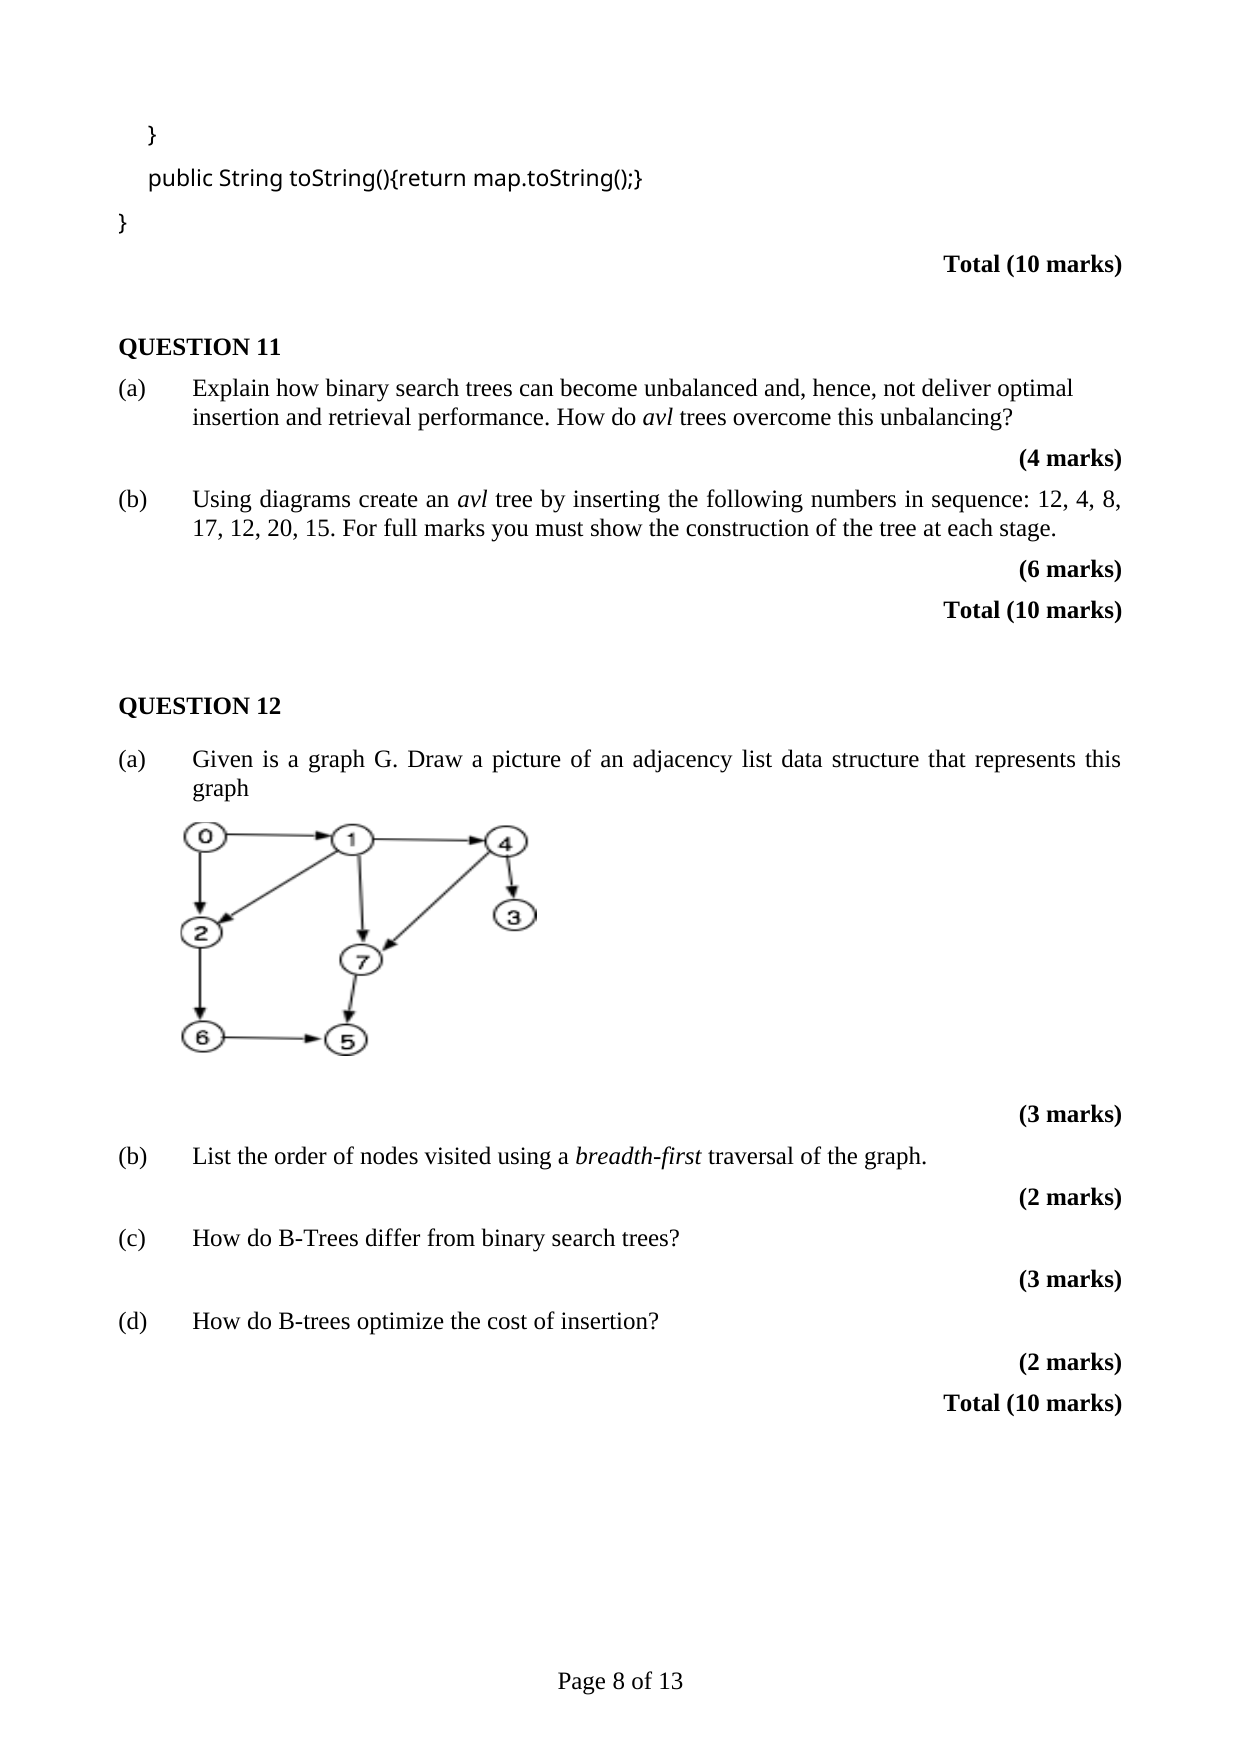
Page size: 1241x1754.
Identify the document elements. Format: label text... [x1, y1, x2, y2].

text Total (10 marks) [118, 1388, 1122, 1417]
text Total (10 marks) [118, 596, 1122, 624]
list Explain how binary search trees can become unbalanced and, hence, not deliver optimal insertion and retrieval performance. How do avl trees overcome this unbalancing? [118, 373, 1122, 431]
list Given is a graph G. Draw a picture of an adjacency list data structure that represents this graph [118, 744, 1122, 802]
text QUESTION 12 [118, 691, 1122, 719]
text (3 marks) [118, 1099, 1122, 1128]
text (6 marks) [118, 554, 1122, 583]
text QUESTION 11 [118, 332, 1122, 361]
text } [118, 118, 1122, 149]
text (3 marks) [118, 1264, 1122, 1293]
text (4 marks) [118, 443, 1122, 472]
text public String toString(){return map.toString();} [118, 162, 1122, 193]
list List the order of nodes visited using a breadth-first traversal of the graph. [118, 1141, 1122, 1169]
list Using diagrams create an avl tree by inserting the following numbers in sequence: 12, 4, 8, 17, 12, 20, 15. For full marks you must show the construction of the tree at each stage. [118, 484, 1122, 542]
picture [180, 822, 537, 1056]
list How do B-Trees differ from binary search trees? [118, 1223, 1122, 1252]
text (2 marks) [118, 1182, 1122, 1211]
list How do B-trees optimize the cost of insertion? [118, 1306, 1122, 1334]
text } [118, 206, 1122, 237]
list (2 marks) [159, 1347, 1122, 1376]
text Total (10 marks) [118, 249, 1122, 278]
